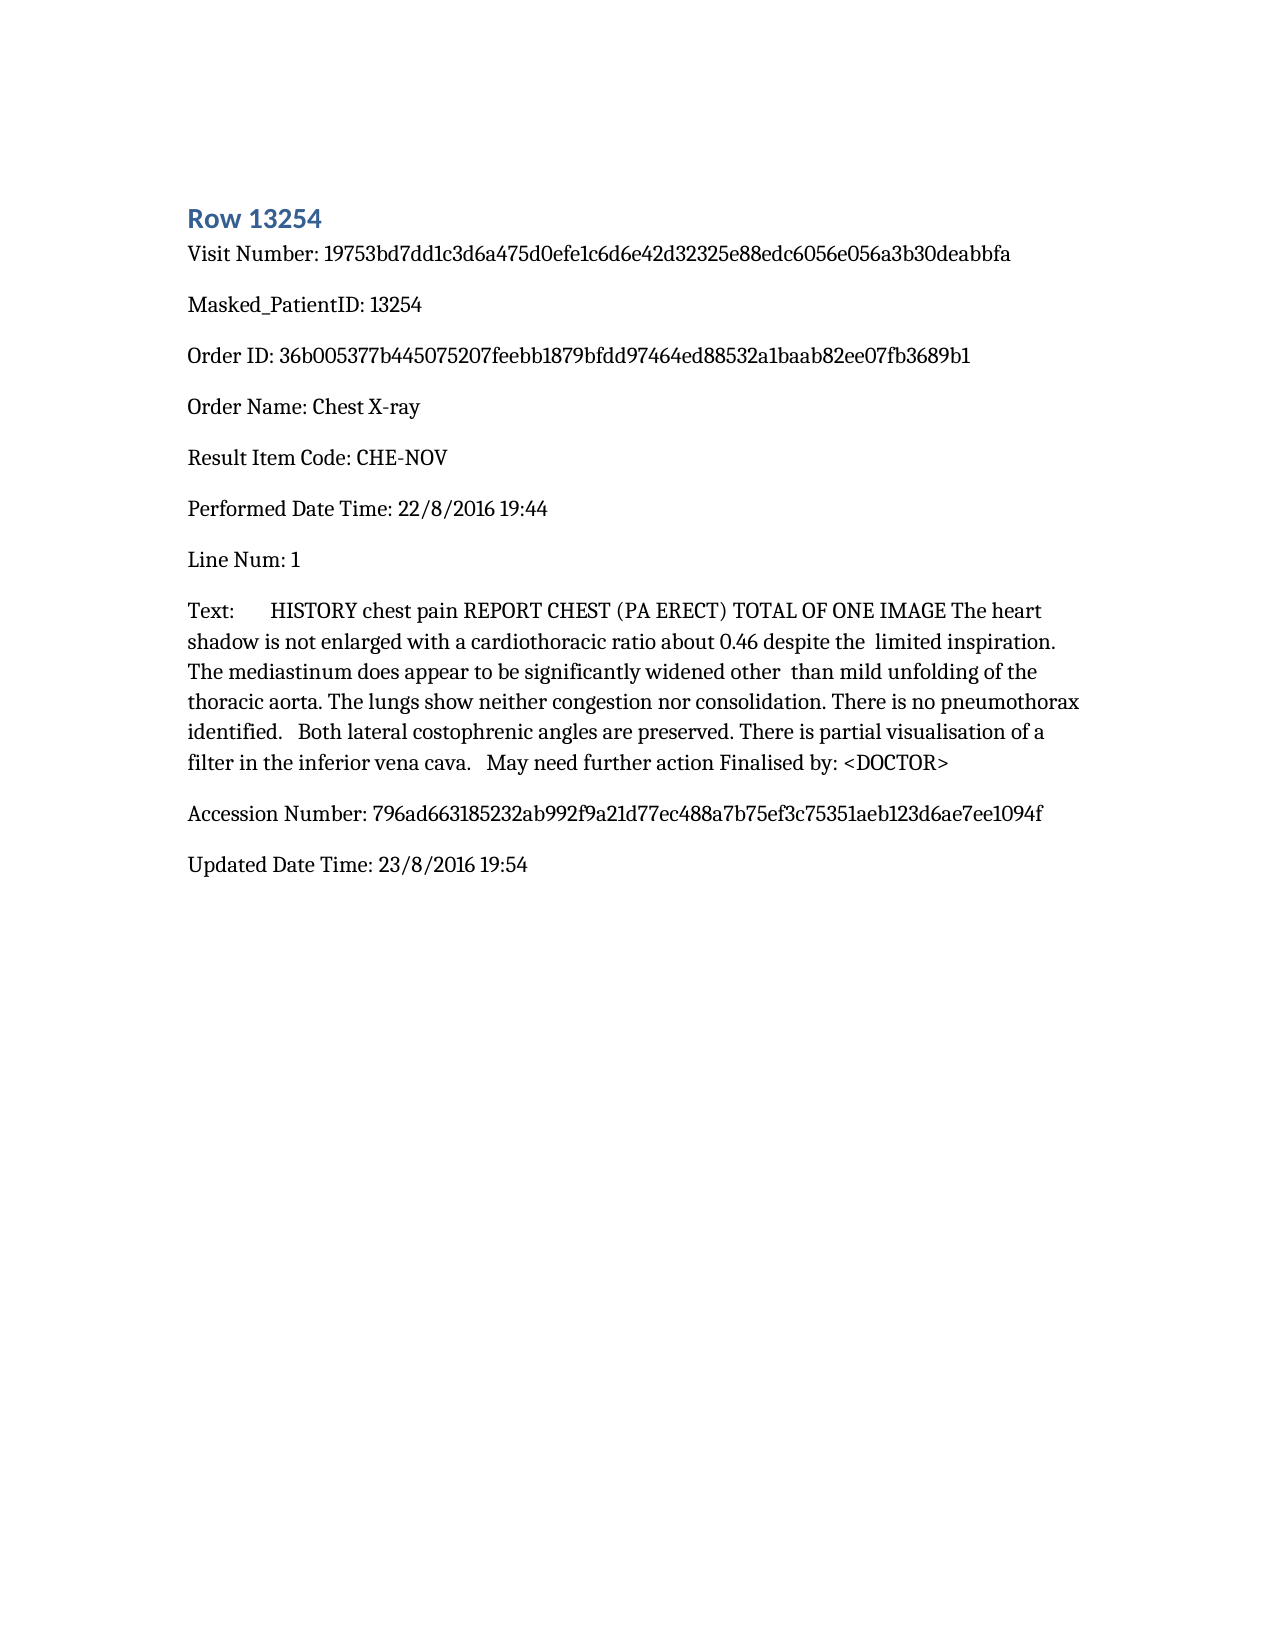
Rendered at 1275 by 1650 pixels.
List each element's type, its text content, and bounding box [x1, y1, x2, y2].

text Accession Number: 796ad663185232ab992f9a21d77ec488a7b75ef3c75351aeb123d6ae7ee1094f [187, 800, 1087, 827]
text Order ID: 36b005377b445075207feebb1879bfdd97464ed88532a1baab82ee07fb3689b1 [187, 343, 1087, 369]
text Performed Date Time: 22/8/2016 19:44 [187, 496, 1087, 522]
subtitle Row 13254 [187, 200, 1087, 236]
text Line Num: 1 [187, 547, 1087, 573]
text Result Item Code: CHE-NOV [187, 445, 1087, 471]
text Text: HISTORY chest pain REPORT CHEST (PA ERECT) TOTAL OF ONE IMAGE The heart shadow is not enlarged with a cardiothoracic ratio about 0.46 despite the limited inspiration. The mediastinum does appear to be significantly widened other than mild unfolding of the thoracic aorta. The lungs show neither congestion nor consolidation. There is no pneumothorax identified. Both lateral costophrenic angles are preserved. There is partial visualisation of a filter in the inferior vena cava. May need further action Finalised by: <DOCTOR> [187, 598, 1087, 776]
text Updated Date Time: 23/8/2016 19:54 [187, 851, 1087, 878]
text Masked_PatientID: 13254 [187, 292, 1087, 318]
text Visit Number: 19753bd7dd1c3d6a475d0efe1c6d6e42d32325e88edc6056e056a3b30deabbfa [187, 241, 1087, 267]
text Order Name: Chest X-ray [187, 394, 1087, 420]
